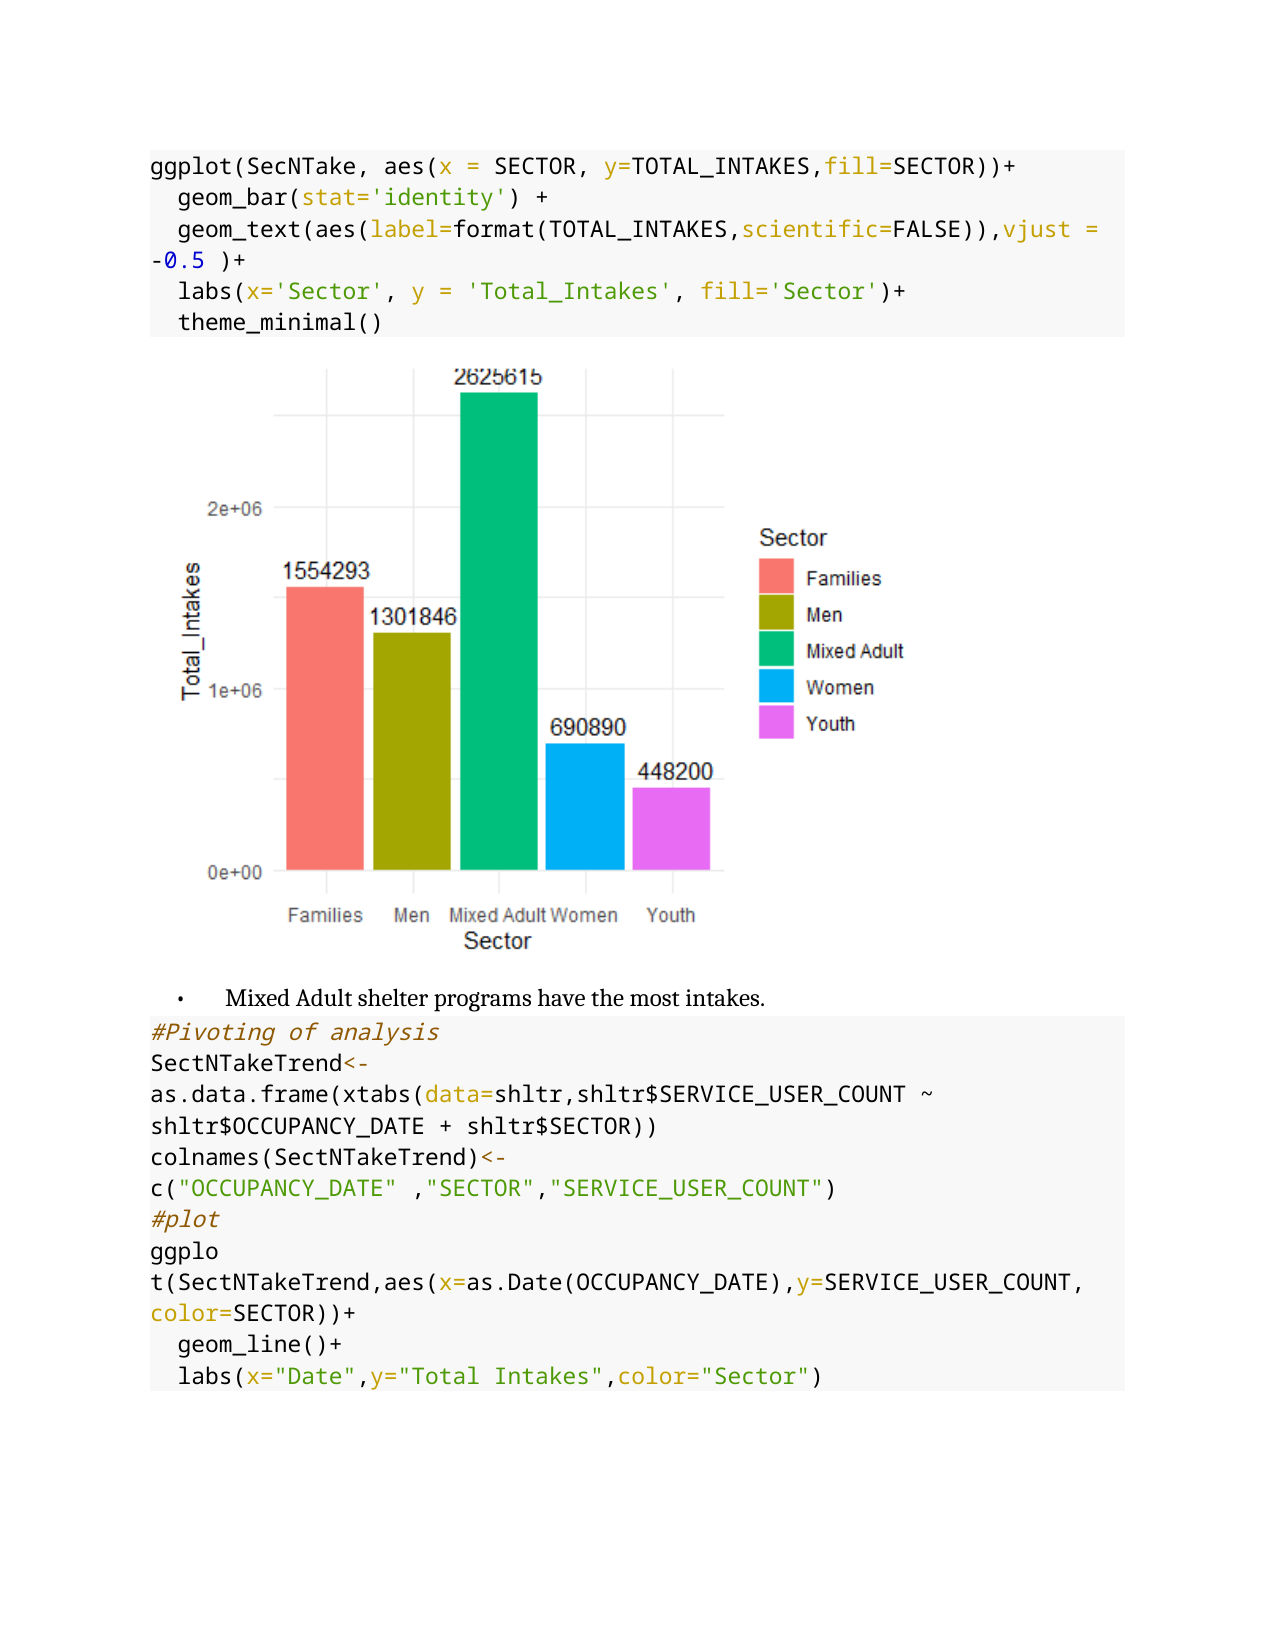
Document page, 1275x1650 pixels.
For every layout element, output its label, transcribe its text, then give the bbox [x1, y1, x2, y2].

list Mixed Adult shelter programs have the most intakes. [175, 983, 1125, 1012]
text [150, 150, 1125, 337]
text #Pivoting of analysis SectNTakeTrend<-as.data.frame(xtabs(data=shltr,shltr$SERVICE_USER_COUNT ~ shltr$OCCUPANCY_DATE + shltr$SECTOR)) colnames(SectNTakeTrend)<-c("OCCUPANCY_DATE" ,"SECTOR","SERVICE_USER_COUNT") #plot ggplot(SectNTakeTrend,aes(x=as.Date(OCCUPANCY_DATE),y=SERVICE_USER_COUNT, color=SECTOR))+ geom_line()+ labs(x="Date",y="Total Intakes",color="Sector") [150, 1016, 1125, 1391]
picture [168, 358, 927, 965]
